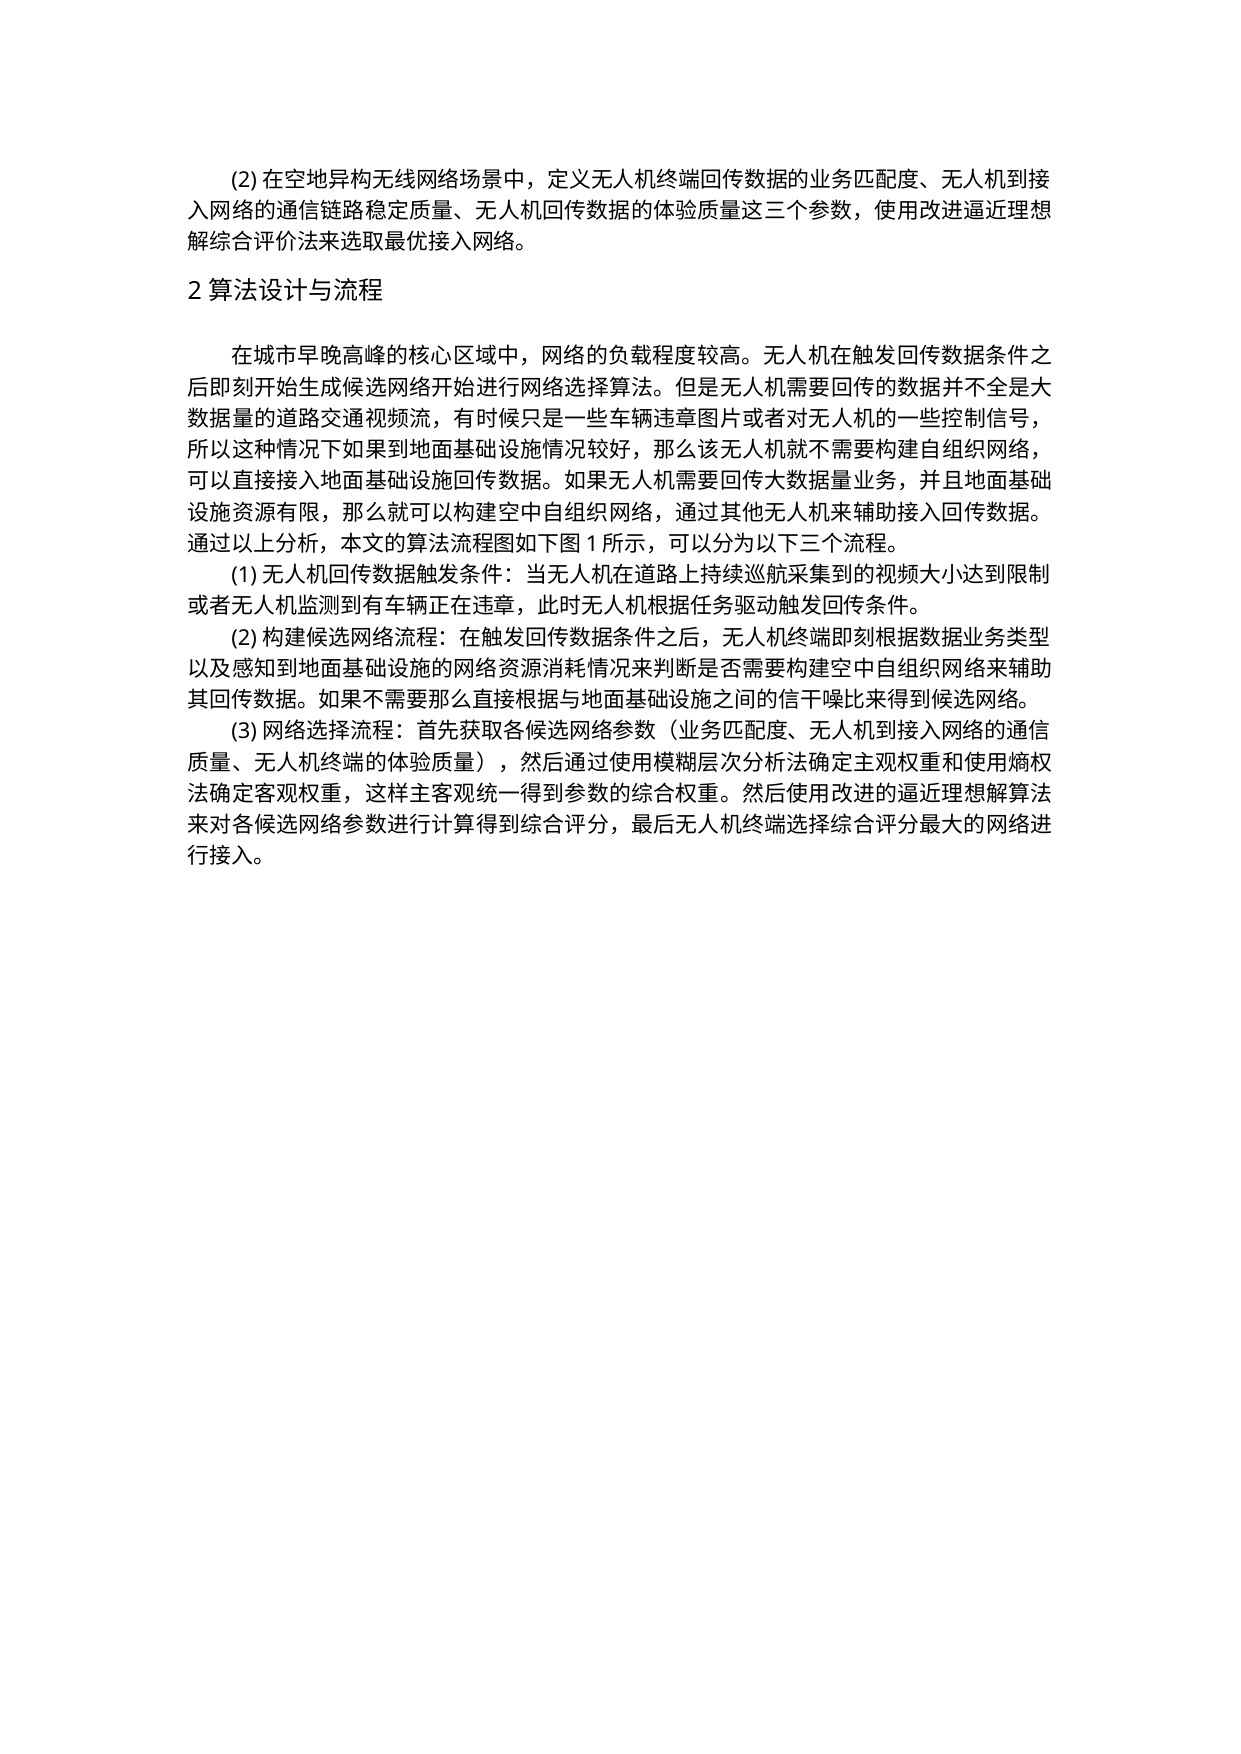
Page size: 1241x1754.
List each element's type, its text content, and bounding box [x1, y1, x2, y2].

text 在城市早晚高峰的核心区域中，网络的负载程度较高。无人机在触发回传数据条件之后即刻开始生成候选网络开始进行网络选择算法。但是无人机需要回传的数据并不全是大数据量的道路交通视频流，有时候只是一些车辆违章图片或者对无人机的一些控制信号，所以这种情况下如果到地面基础设施情况较好，那么该无人机就不需要构建自组织网络，可以直接接入地面基础设施回传数据。如果无人机需要回传大数据量业务，并且地面基础设施资源有限，那么就可以构建空中自组织网络，通过其他无人机来辅助接入回传数据。通过以上分析，本文的算法流程图如下图1所示，可以分为以下三个流程。 [187, 339, 1053, 558]
subtitle 2 算法设计与流程 [187, 256, 1053, 321]
list 无人机回传数据触发条件：当无人机在道路上持续巡航采集到的视频大小达到限制或者无人机监测到有车辆正在违章，此时无人机根据任务驱动触发回传条件。 [187, 558, 1053, 620]
list 在空地异构无线网络场景中，定义无人机终端回传数据的业务匹配度、无人机到接入网络的通信链路稳定质量、无人机回传数据的体验质量这三个参数，使用改进逼近理想解综合评价法来选取最优接入网络。 [187, 162, 1053, 256]
list 构建候选网络流程：在触发回传数据条件之后，无人机终端即刻根据数据业务类型以及感知到地面基础设施的网络资源消耗情况来判断是否需要构建空中自组织网络来辅助其回传数据。如果不需要那么直接根据与地面基础设施之间的信干噪比来得到候选网络。 [187, 620, 1053, 714]
list 网络选择流程：首先获取各候选网络参数（业务匹配度、无人机到接入网络的通信质量、无人机终端的体验质量），然后通过使用模糊层次分析法确定主观权重和使用熵权法确定客观权重，这样主客观统一得到参数的综合权重。然后使用改进的逼近理想解算法来对各候选网络参数进行计算得到综合评分，最后无人机终端选择综合评分最大的网络进行接入。 [187, 714, 1053, 870]
